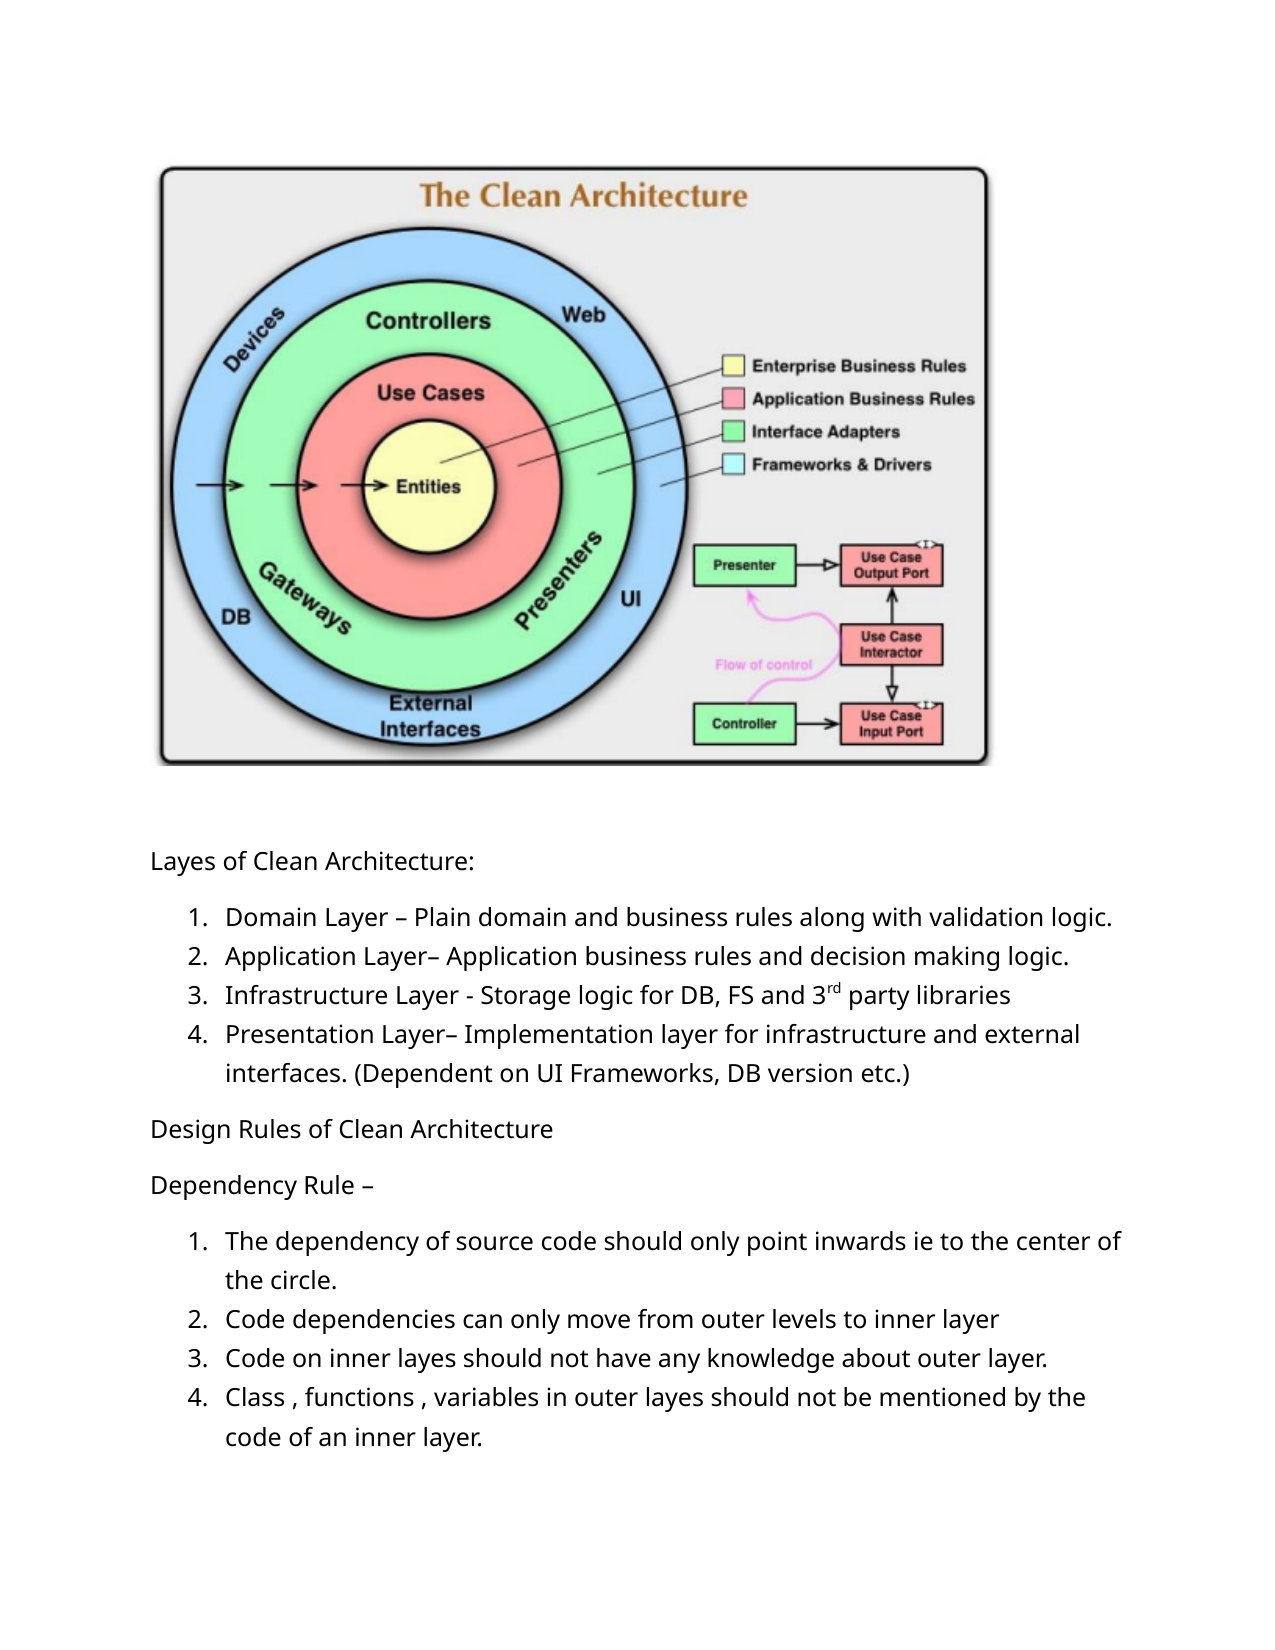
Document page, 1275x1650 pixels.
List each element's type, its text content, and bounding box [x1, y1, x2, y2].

picture [150, 150, 1022, 766]
list Application Layer– Application business rules and decision making logic. [187, 938, 1125, 972]
list Presentation Layer– Implementation layer for infrastructure and external interfaces. (Dependent on UI Frameworks, DB version etc.) [187, 1017, 1125, 1090]
text Layes of Clean Architecture: [150, 843, 1125, 877]
text Dependency Rule – [150, 1167, 1125, 1202]
list Class , functions , variables in outer layes should not be mentioned by the code of an inner layer. [187, 1380, 1125, 1453]
list Code on inner layes should not have any knowledge about outer layer. [187, 1341, 1125, 1375]
list Code dependencies can only move from outer levels to inner layer [187, 1302, 1125, 1336]
list The dependency of source code should only point inwards ie to the center of the circle. [187, 1223, 1125, 1297]
list Domain Layer – Plain domain and business rules along with validation logic. [187, 899, 1125, 933]
text Design Rules of Clean Architecture [150, 1112, 1125, 1146]
list Infrastructure Layer - Storage logic for DB, FS and 3rd party libraries [187, 977, 1125, 1012]
